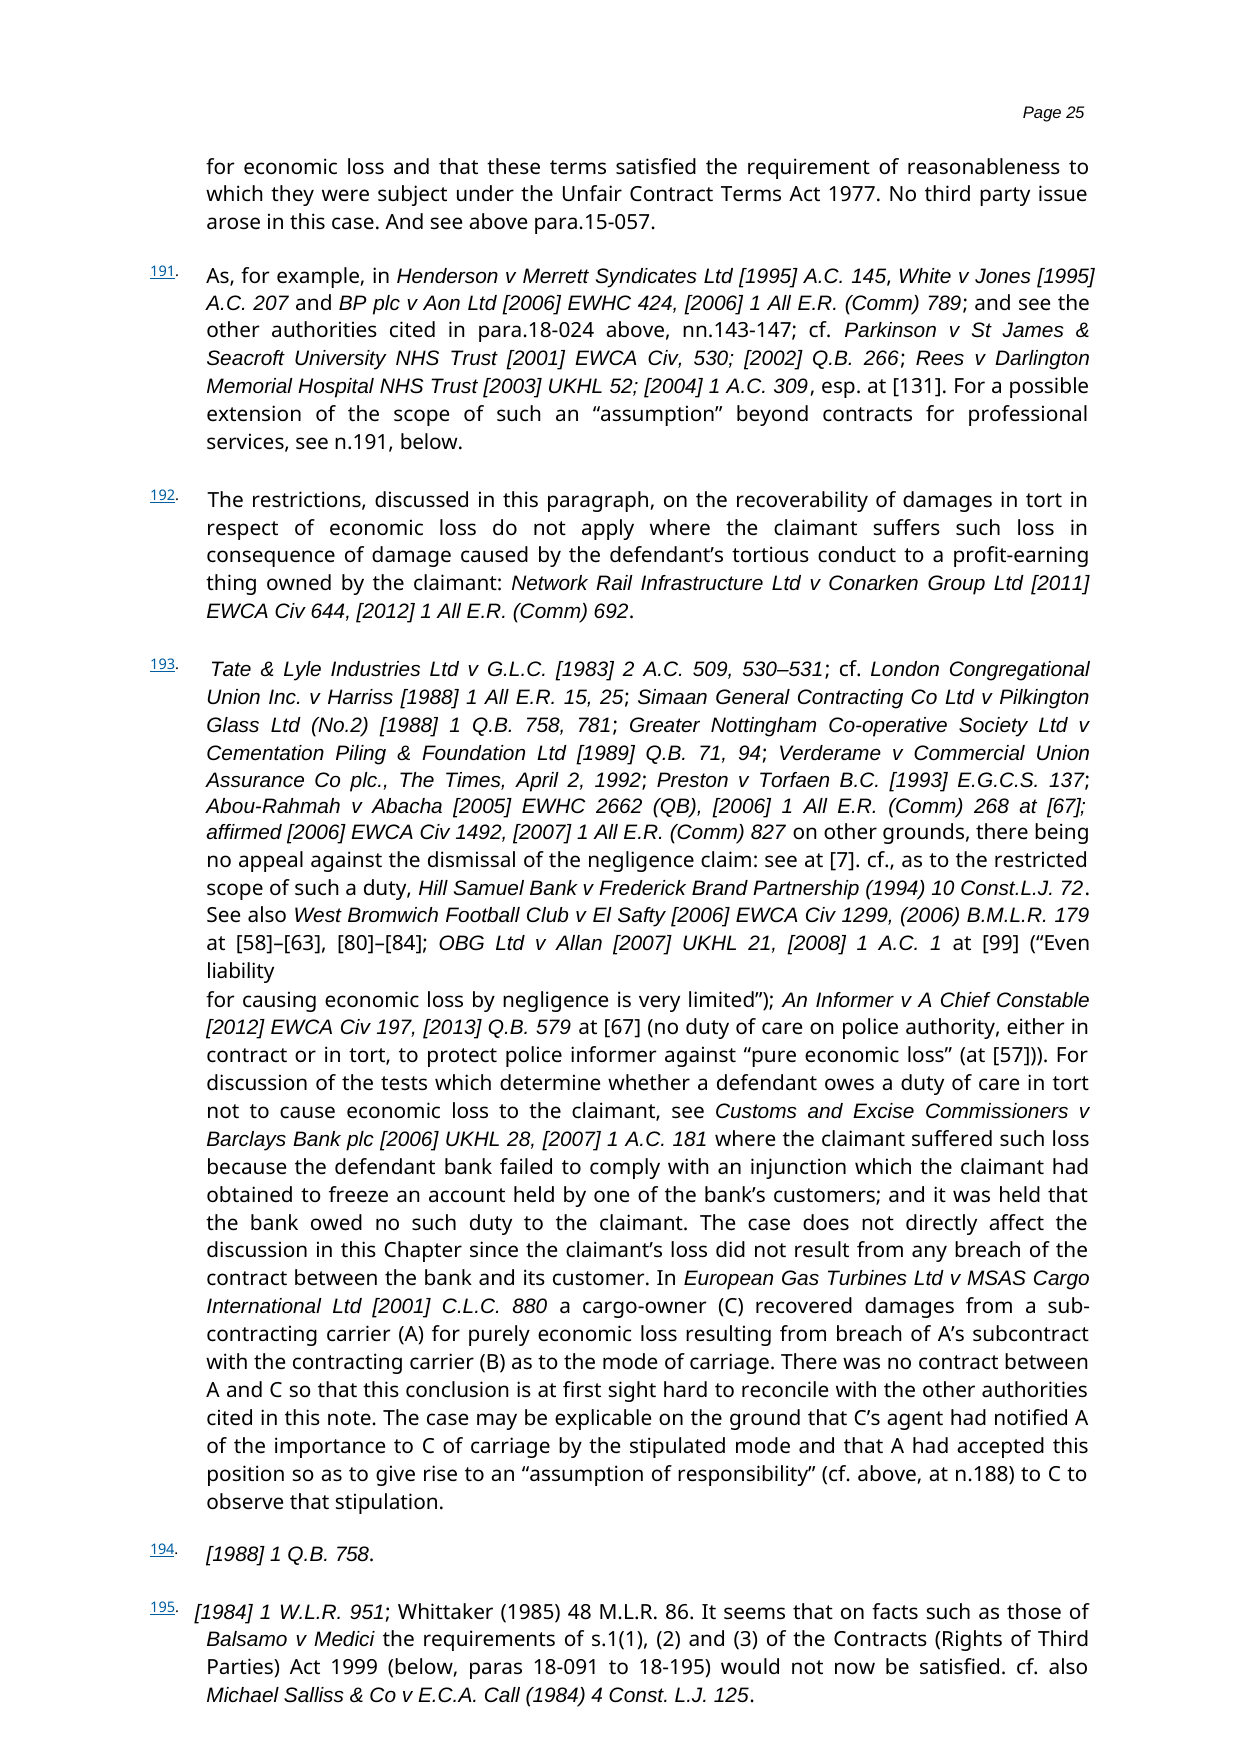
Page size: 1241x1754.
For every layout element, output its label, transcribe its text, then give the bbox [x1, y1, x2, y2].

text 193. Tate & Lyle Industries Ltd v G.L.C. [1983] 2 A.C. 509, 530–531; cf. London Congregational Union Inc. v Harriss [1988] 1 All E.R. 15, 25; Simaan General Contracting Co Ltd v Pilkington Glass Ltd (No.2) [1988] 1 Q.B. 758, 781; Greater Nottingham Co-operative Society Ltd v Cementation Piling & Foundation Ltd [1989] Q.B. 71, 94; Verderame v Commercial Union Assurance Co plc., The Times, April 2, 1992; Preston v Torfaen B.C. [1993] E.G.C.S. 137; Abou-Rahmah v Abacha [2005] EWHC 2662 (QB), [2006] 1 All E.R. (Comm) 268 at [67]; [150, 654, 1090, 817]
text 191. As, for example, in Henderson v Merrett Syndicates Ltd [1995] A.C. 145, White v Jones [1995] [150, 264, 1107, 288]
text for economic loss and that these terms satisfied the requirement of reasonableness to which they were subject under the Unfair Contract Terms Act 1977. No third party issue arose in this case. And see above para.15-057. [206, 152, 1090, 236]
text affirmed [2006] EWCA Civ 1492, [2007] 1 All E.R. (Comm) 827 on other grounds, there being no appeal against the dismissal of the negligence claim: see at [7]. cf., as to the restricted scope of such a duty, Hill Samuel Bank v Frederick Brand Partnership (1994) 10 Const.L.J. 72. See also West Bromwich Football Club v El Safty [2006] EWCA Civ 1299, (2006) B.M.L.R. 179 at [58]–[63], [80]–[84]; OBG Ltd v Allan [2007] UKHL 21, [2008] 1 A.C. 1 at [99] (“Even liability [206, 817, 1090, 985]
text for causing economic loss by negligence is very limited”); An Informer v A Chief Constable [2012] EWCA Civ 197, [2013] Q.B. 579 at [67] (no duty of care on police authority, either in contract or in tort, to protect police informer against “pure economic loss” (at [57])). For discussion of the tests which determine whether a defendant owes a duty of care in tort not to cause economic loss to the claimant, see Customs and Excise Commissioners v Barclays Bank plc [2006] UKHL 28, [2007] 1 A.C. 181 where the claimant suffered such loss because the defendant bank failed to comply with an injunction which the claimant had obtained to freeze an account held by one of the bank’s customers; and it was held that the bank owed no such duty to the claimant. The case does not directly affect the discussion in this Chapter since the claimant’s loss did not result from any breach of the contract between the bank and its customer. In European Gas Turbines Ltd v MSAS Cargo International Ltd [2001] C.L.C. 880 a cargo-owner (C) recovered damages from a sub-contracting carrier (A) for purely economic loss resulting from breach of A’s subcontract with the contracting carrier (B) as to the mode of carriage. There was no contract between A and C so that this conclusion is at first sight hard to reconcile with the other authorities cited in this note. The case may be explicable on the ground that C’s agent had notified A of the importance to C of carriage by the stipulated mode and that A had accepted this position so as to give rise to an “assumption of responsibility” (cf. above, at n.188) to C to observe that stipulation. [206, 985, 1090, 1515]
text 195. [1984] 1 W.L.R. 951; Whittaker (1985) 48 M.L.R. 86. It seems that on facts such as those of Balsamo v Medici the requirements of s.1(1), (2) and (3) of the Contracts (Rights of Third Parties) Act 1999 (below, paras 18-091 to 18-195) would not now be satisfied. cf. also Michael Salliss & Co v E.C.A. Call (1984) 4 Const. L.J. 125. [150, 1597, 1090, 1709]
text 192. The restrictions, discussed in this paragraph, on the recoverability of damages in tort in respect of economic loss do not apply where the claimant suffers such loss in consequence of damage caused by the defendant’s tortious conduct to a profit-earning thing owned by the claimant: Network Rail Infrastructure Ltd v Conarken Group Ltd [2011] EWCA Civ 644, [2012] 1 All E.R. (Comm) 692. [150, 485, 1090, 625]
text 194. [1988] 1 Q.B. 758. [150, 1539, 1107, 1567]
text A.C. 207 and BP plc v Aon Ltd [2006] EWHC 424, [2006] 1 All E.R. (Comm) 789; and see the other authorities cited in para.18-024 above, nn.143-147; cf. Parkinson v St James & Seacroft University NHS Trust [2001] EWCA Civ, 530; [2002] Q.B. 266; Rees v Darlington Memorial Hospital NHS Trust [2003] UKHL 52; [2004] 1 A.C. 309, esp. at [131]. For a possible extension of the scope of such an “assumption” beyond contracts for professional services, see n.191, below. [206, 288, 1090, 456]
